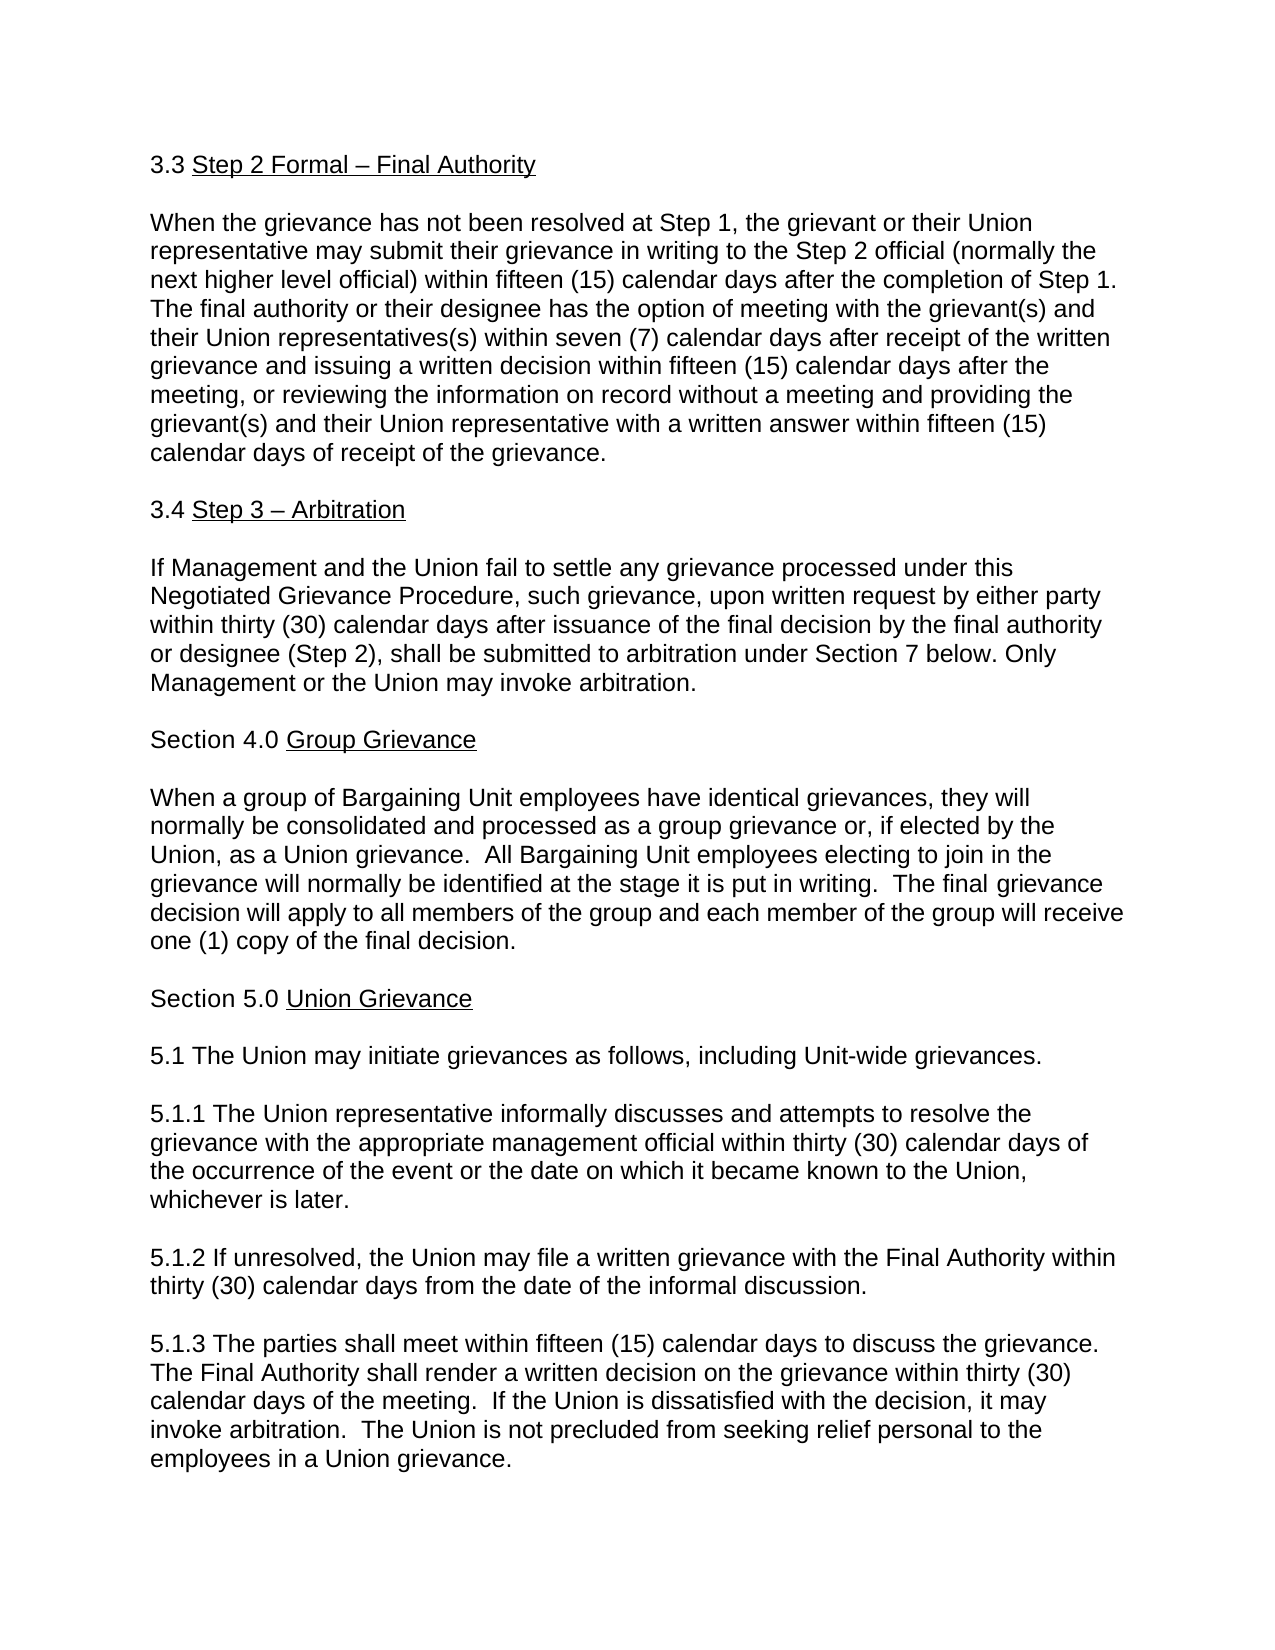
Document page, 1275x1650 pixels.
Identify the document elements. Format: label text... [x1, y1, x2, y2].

text 5.1.3 The parties shall meet within fifteen (15) calendar days to discuss the grievance. The Final Authority shall render a written decision on the grievance within thirty (30) calendar days of the meeting. If the Union is dissatisfied with the decision, it may invoke arbitration. The Union is not precluded from seeking relief personal to the employees in a Union grievance. [150, 1329, 1125, 1472]
text When the grievance has not been resolved at Step 1, the grievant or their Union representative may submit their grievance in writing to the Step 2 official (normally the next higher level official) within fifteen (15) calendar days after the completion of Step 1. The final authority or their designee has the option of meeting with the grievant(s) and their Union representatives(s) within seven (7) calendar days after receipt of the written grievance and issuing a written decision within fifteen (15) calendar days after the meeting, or reviewing the information on record without a meeting and providing the grievant(s) and their Union representative with a written answer within fifteen (15) calendar days of receipt of the grievance. [150, 207, 1125, 466]
text 5.1 The Union may initiate grievances as follows, including Unit-wide grievances. [150, 1041, 1125, 1070]
text 3.3 Step 2 Formal – Final Authority [150, 150, 1125, 179]
text 3.4 Step 3 – Arbitration [150, 495, 1125, 524]
text Section 4.0 Group Grievance [150, 725, 1125, 754]
text If Management and the Union fail to settle any grievance processed under this Negotiated Grievance Procedure, such grievance, upon written request by either party within thirty (30) calendar days after issuance of the final decision by the final authority or designee (Step 2), shall be submitted to arbitration under Section 7 below. Only Management or the Union may invoke arbitration. [150, 552, 1125, 696]
text 5.1.1 The Union representative informally discusses and attempts to resolve the grievance with the appropriate management official within thirty (30) calendar days of the occurrence of the event or the date on which it became known to the Union, whichever is later. [150, 1099, 1125, 1214]
text When a group of Bargaining Unit employees have identical grievances, they will normally be consolidated and processed as a group grievance or, if elected by the Union, as a Union grievance. All Bargaining Unit employees electing to join in the grievance will normally be identified at the stage it is put in writing. The final grievance decision will apply to all members of the group and each member of the group will receive one (1) copy of the final decision. [150, 782, 1125, 955]
text 5.1.2 If unresolved, the Union may file a written grievance with the Final Authority within thirty (30) calendar days from the date of the informal discussion. [150, 1242, 1125, 1300]
text Section 5.0 Union Grievance [150, 984, 1125, 1012]
